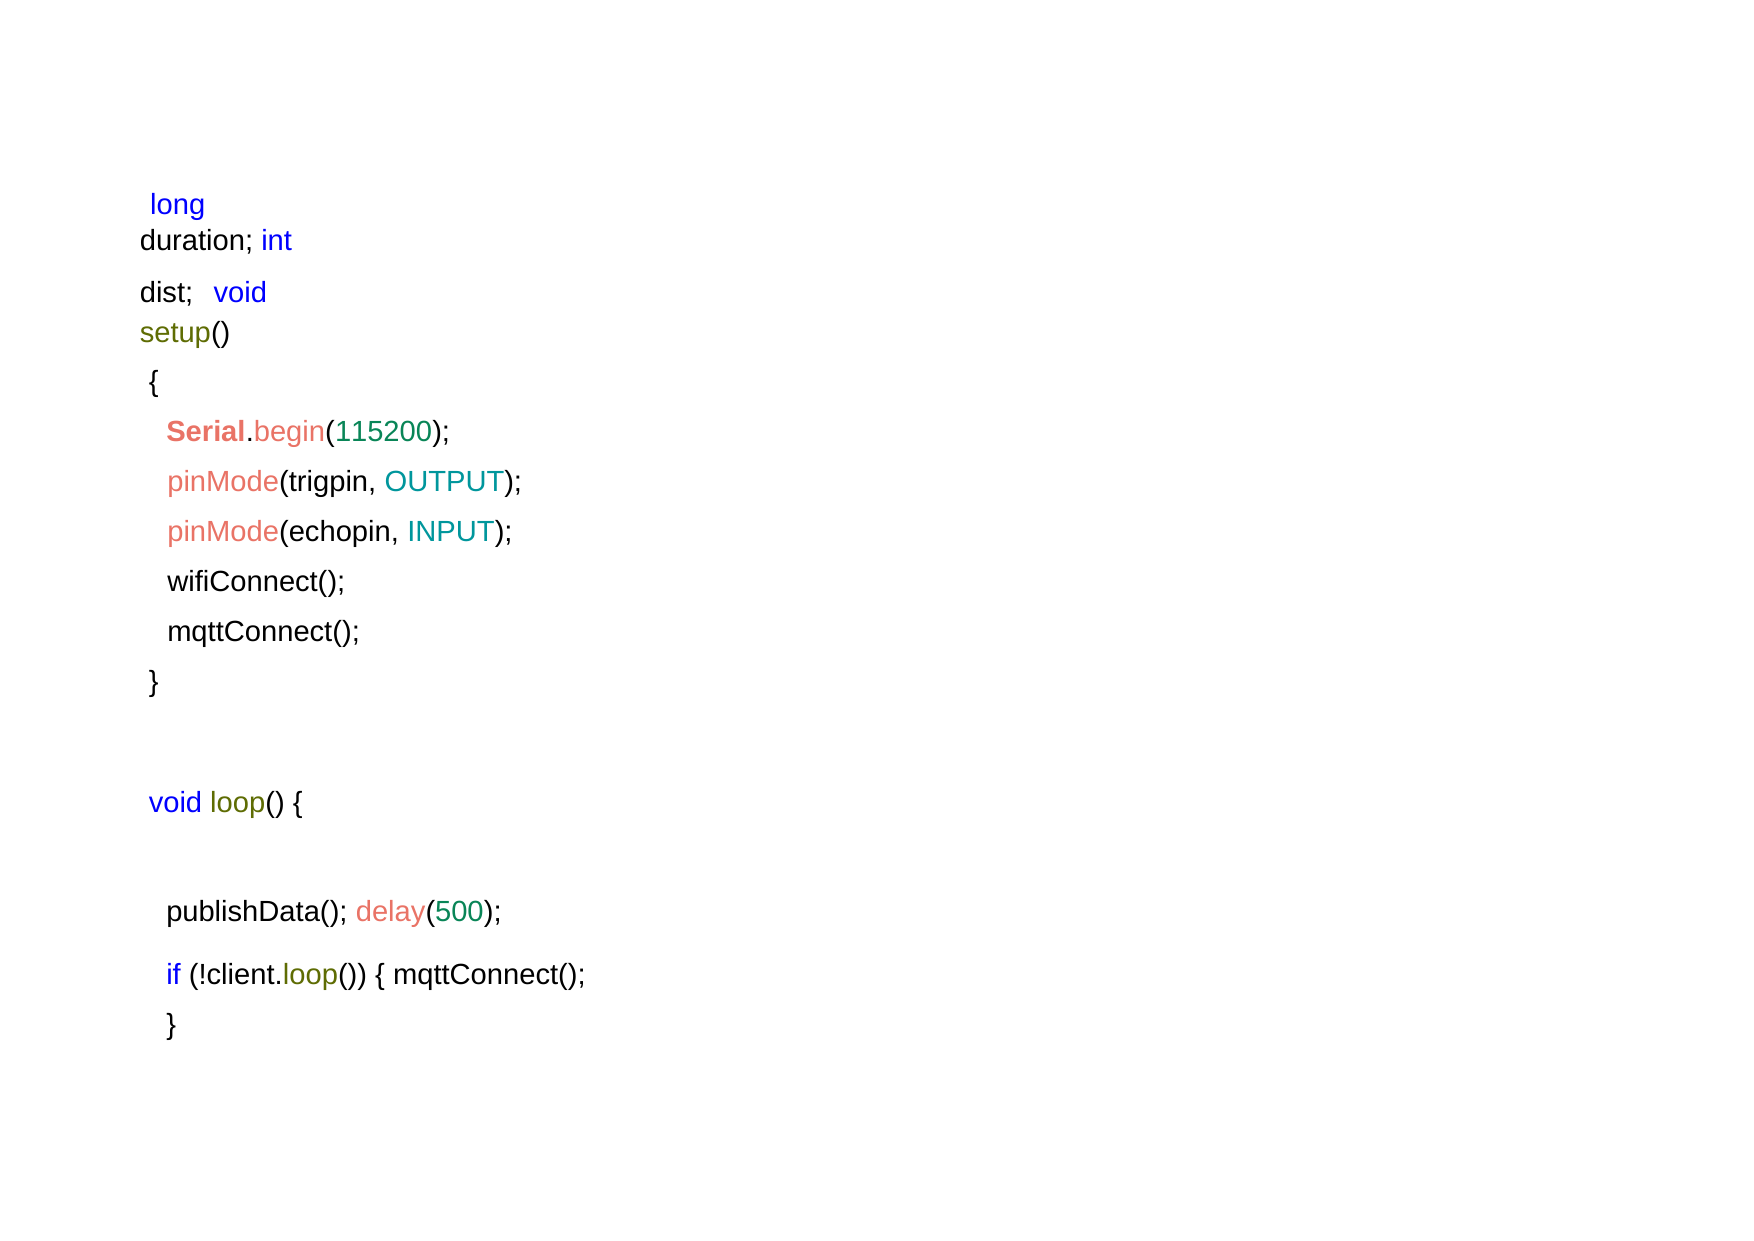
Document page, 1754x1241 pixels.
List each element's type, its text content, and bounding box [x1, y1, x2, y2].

text { [148, 364, 1119, 398]
text Serial.begin(115200); pinMode(trigpin, OUTPUT); pinMode(echopin, INPUT); wifiConnect(); mqttConnect(); [166, 414, 545, 647]
text publishData(); delay(500); [166, 894, 501, 928]
text } [166, 1007, 1119, 1041]
text } [148, 664, 1119, 697]
text long duration; int dist; void setup() [139, 187, 327, 348]
text if (!client.loop()) { mqttConnect(); [166, 957, 586, 991]
text void loop() { [148, 785, 428, 819]
